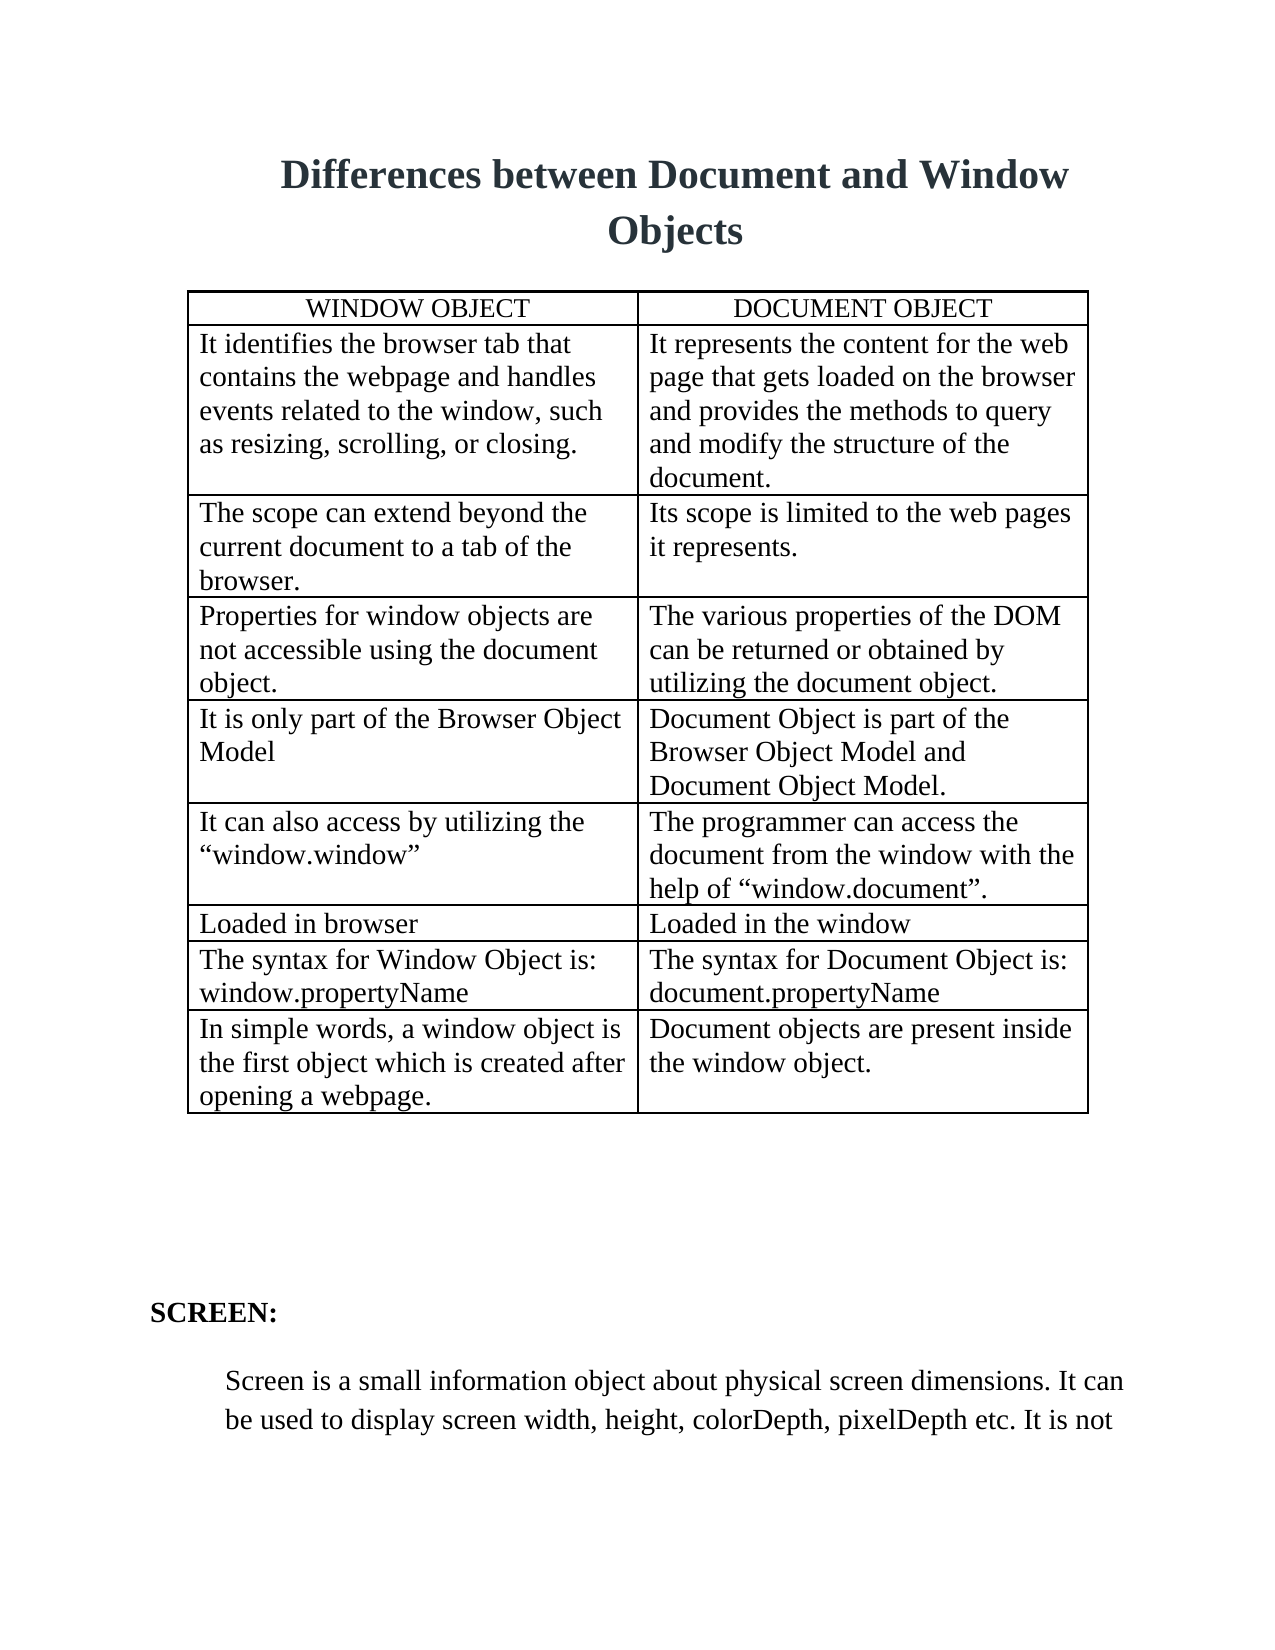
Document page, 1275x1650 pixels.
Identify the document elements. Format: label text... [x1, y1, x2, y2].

table_header DOCUMENT OBJECT [639, 293, 1087, 324]
table_cell It can also access by utilizing the “window.window” [189, 804, 637, 904]
table_cell Document Object is part of the Browser Object Model and Document Object Model. [639, 701, 1087, 802]
table_cell Loaded in the window [639, 906, 1087, 940]
table_cell The various properties of the DOM can be returned or obtained by utilizing the document object. [639, 598, 1087, 699]
table_header WINDOW OBJECT [189, 293, 637, 324]
table_cell It identifies the browser tab that contains the webpage and handles events related to the window, such as resizing, scrolling, or closing. [189, 326, 637, 493]
table_cell The programmer can access the document from the window with the help of “window.document”. [639, 804, 1087, 904]
table_cell Document objects are present inside the window object. [639, 1011, 1087, 1112]
table_cell Loaded in browser [189, 906, 637, 940]
table_cell It is only part of the Browser Object Model [189, 701, 637, 802]
subtitle Differences between Document and Window Objects [225, 150, 1125, 253]
table_cell Its scope is limited to the web pages it represents. [639, 496, 1087, 596]
table_cell Properties for window objects are not accessible using the document object. [189, 598, 637, 699]
table_cell The syntax for Window Object is: window.propertyName [189, 942, 637, 1009]
text SCREEN: [150, 1295, 1125, 1328]
table_cell The scope can extend beyond the current document to a tab of the browser. [189, 496, 637, 596]
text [225, 1363, 1125, 1436]
table_cell In simple words, a window object is the first object which is created after opening a webpage. [189, 1011, 637, 1112]
table_cell It represents the content for the web page that gets loaded on the browser and provides the methods to query and modify the structure of the document. [639, 326, 1087, 493]
table_cell The syntax for Document Object is: document.propertyName [639, 942, 1087, 1009]
